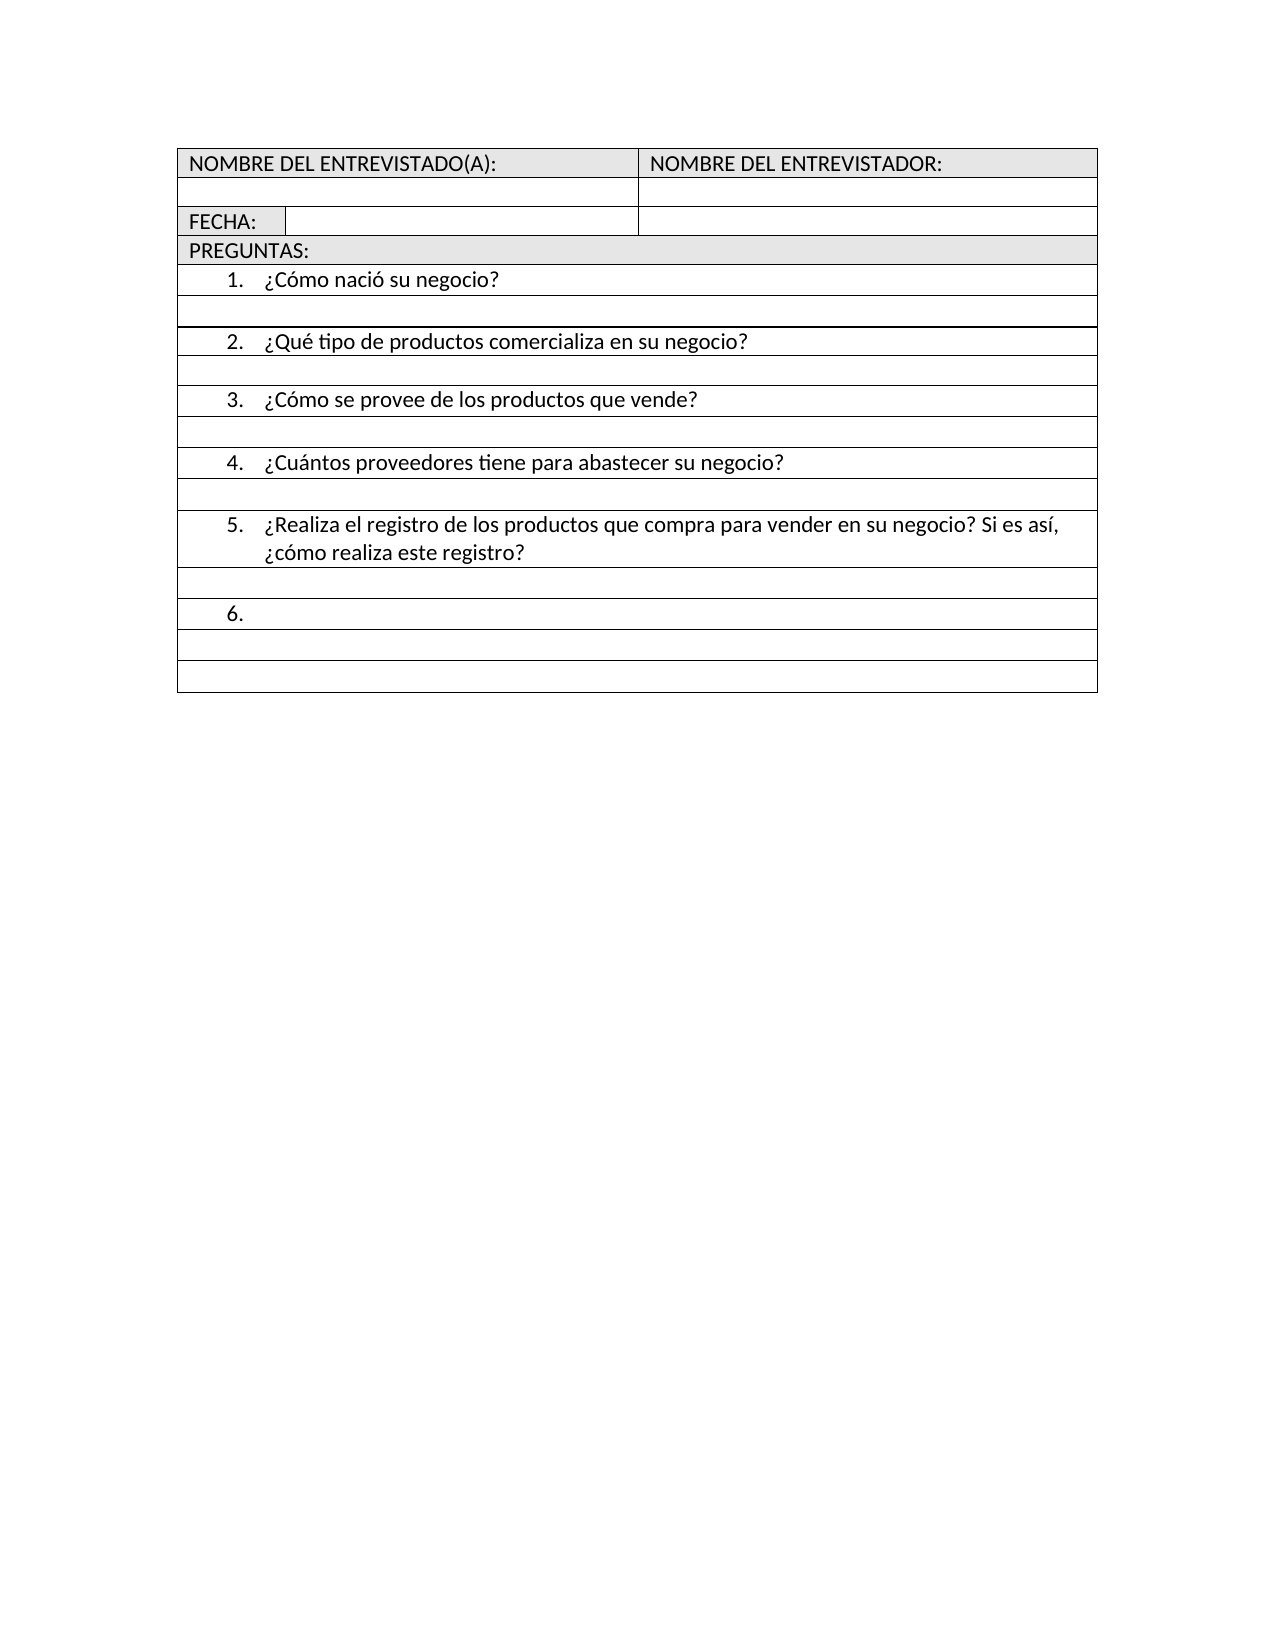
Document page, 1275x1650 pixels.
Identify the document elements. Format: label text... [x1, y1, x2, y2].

table_cell [178, 296, 1097, 326]
table_cell ¿Qué tipo de productos comercializa en su negocio? [178, 328, 1097, 355]
table_cell [639, 178, 1097, 206]
table_cell ¿Cuántos proveedores tiene para abastecer su negocio? [178, 448, 1097, 478]
table_cell [178, 630, 1097, 660]
table_cell [178, 661, 1097, 692]
table_header NOMBRE DEL ENTREVISTADOR: [639, 149, 1097, 177]
table_cell FECHA: [178, 207, 285, 235]
table_header NOMBRE DEL ENTREVISTADO(A): [178, 149, 638, 177]
table_cell ¿Cómo nació su negocio? [178, 265, 1097, 295]
table_cell [178, 568, 1097, 598]
table_cell [286, 207, 638, 235]
table_cell [178, 178, 638, 206]
table_cell ¿Realiza el registro de los productos que compra para vender en su negocio? Si es así, ¿cómo realiza este registro? [178, 511, 1097, 567]
table_cell [639, 207, 1097, 235]
table_cell [178, 479, 1097, 509]
table_cell PREGUNTAS: [178, 236, 1097, 264]
table_cell ¿Cómo se provee de los productos que vende? [178, 386, 1097, 416]
table_cell [178, 356, 1097, 384]
table_cell [178, 599, 1097, 629]
table_cell [178, 417, 1097, 447]
